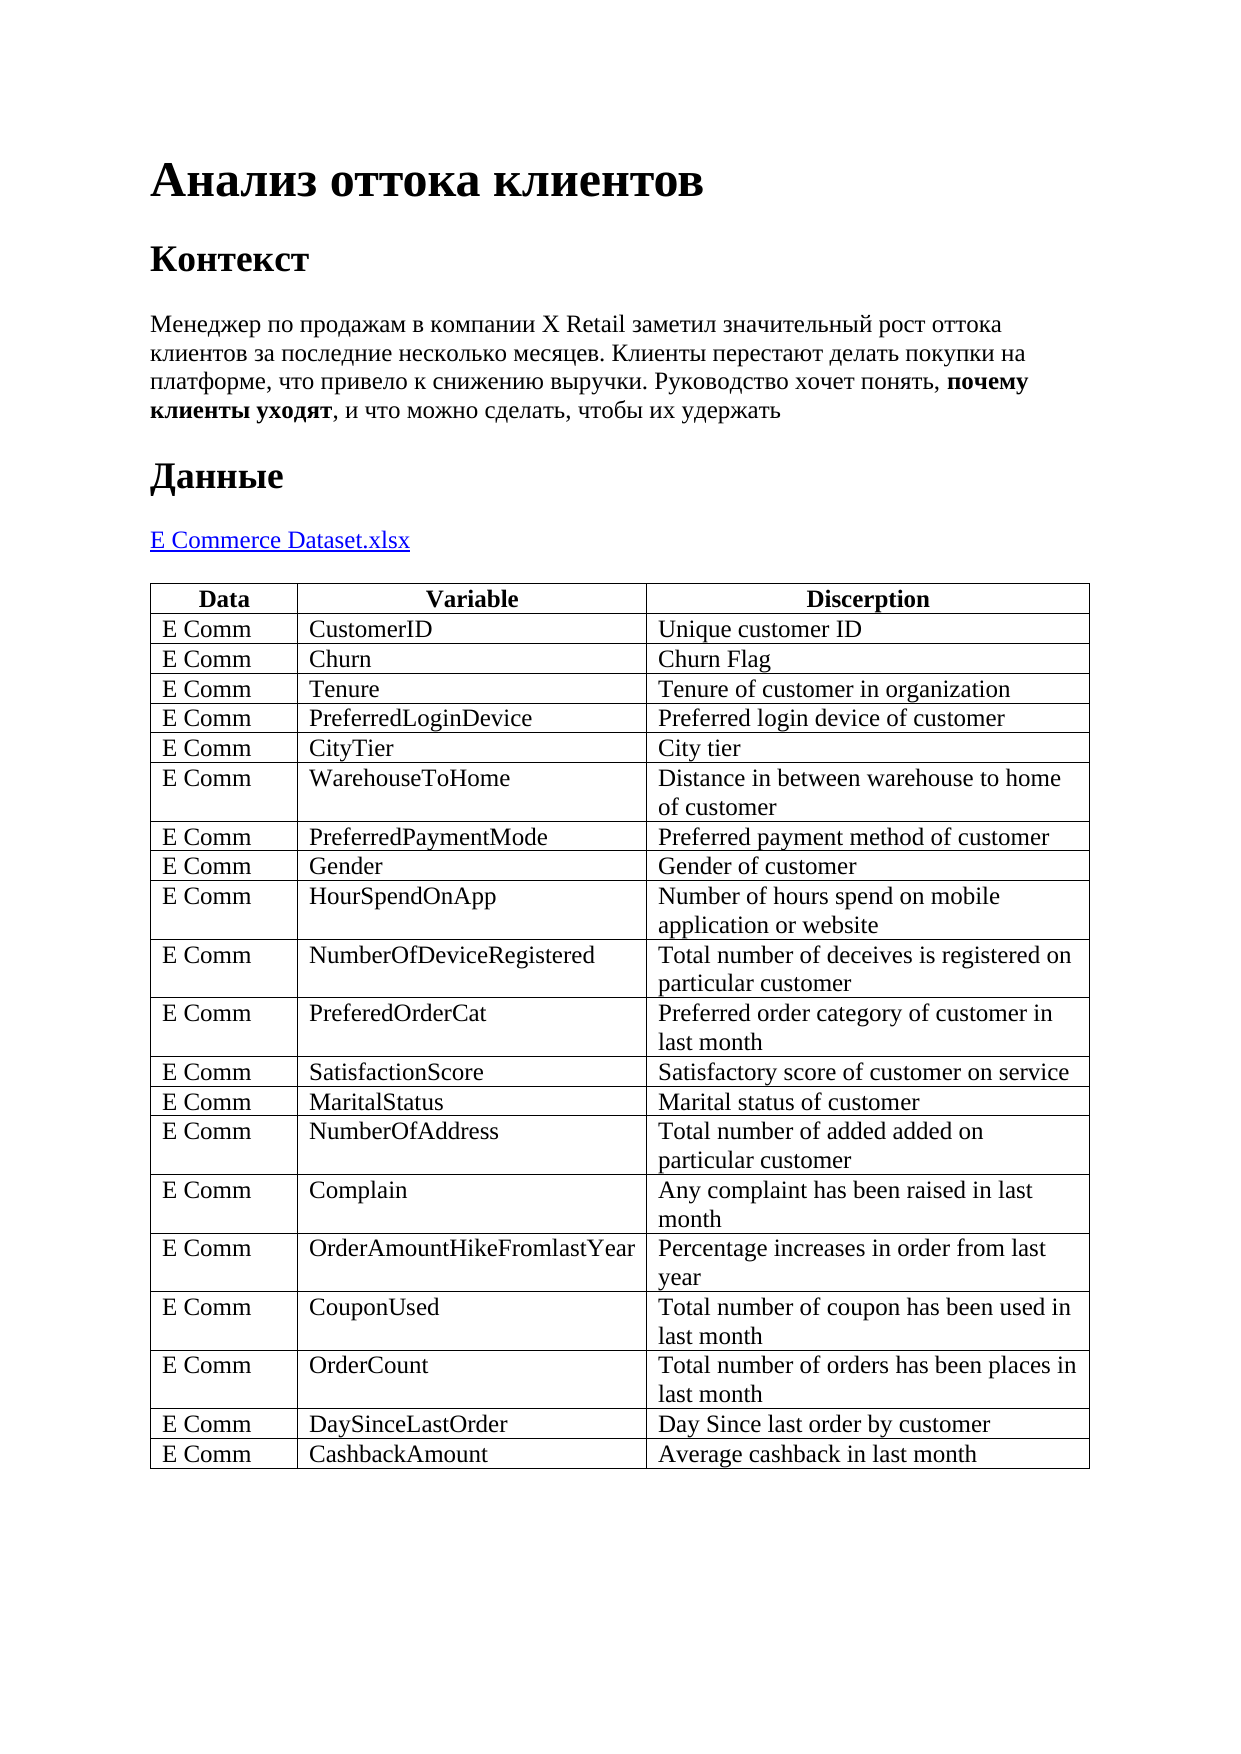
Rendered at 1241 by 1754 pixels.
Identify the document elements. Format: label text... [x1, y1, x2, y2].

text Контекст [150, 237, 1090, 280]
table_cell E Comm [151, 733, 297, 762]
table_cell E Comm [151, 1292, 297, 1349]
table_cell OrderAmountHikeFromlastYear [298, 1234, 646, 1291]
table_cell Unique customer ID [647, 614, 1089, 643]
table_cell Tenure of customer in organization [647, 674, 1089, 702]
table_cell Total number of added added on particular customer [647, 1116, 1089, 1174]
table_cell E Comm [151, 881, 297, 939]
table_cell Day Since last order by customer [647, 1409, 1089, 1438]
table_cell E Comm [151, 1234, 297, 1291]
table_cell E Comm [151, 1087, 297, 1115]
table_cell Churn Flag [647, 644, 1089, 673]
table_cell CustomerID [298, 614, 646, 643]
text Данные [150, 453, 1090, 496]
table_cell Number of hours spend on mobile application or website [647, 881, 1089, 939]
table_cell Preferred payment method of customer [647, 822, 1089, 850]
table_cell OrderCount [298, 1351, 646, 1408]
table_cell Total number of deceives is registered on particular customer [647, 940, 1089, 997]
table_cell PreferredPaymentMode [298, 822, 646, 850]
table_cell Churn [298, 644, 646, 673]
table_cell Tenure [298, 674, 646, 702]
table_cell Average cashback in last month [647, 1439, 1089, 1468]
table_cell Preferred order category of customer in last month [647, 998, 1089, 1056]
table_cell E Comm [151, 1409, 297, 1438]
table_header Data [151, 584, 297, 613]
table_cell E Comm [151, 644, 297, 673]
table_cell E Comm [151, 1116, 297, 1174]
table_cell E Comm [151, 1351, 297, 1408]
table_header Variable [298, 584, 646, 613]
table_cell City tier [647, 733, 1089, 762]
table_cell NumberOfDeviceRegistered [298, 940, 646, 997]
table_cell PreferredLoginDevice [298, 704, 646, 732]
table_cell NumberOfAddress [298, 1116, 646, 1174]
table_cell Preferred login device of customer [647, 704, 1089, 732]
table_cell HourSpendOnApp [298, 881, 646, 939]
table_cell Total number of coupon has been used in last month [647, 1292, 1089, 1349]
table_cell Satisfactory score of customer on service [647, 1057, 1089, 1086]
table_cell Marital status of customer [647, 1087, 1089, 1115]
table_cell E Comm [151, 1057, 297, 1086]
table_cell Gender of customer [647, 851, 1089, 880]
table_cell DaySinceLastOrder [298, 1409, 646, 1438]
table_cell E Comm [151, 998, 297, 1056]
table_cell E Comm [151, 1439, 297, 1468]
table_cell WarehouseToHome [298, 763, 646, 821]
table_cell Distance in between warehouse to home of customer [647, 763, 1089, 821]
table_cell SatisfactionScore [298, 1057, 646, 1086]
table_cell Gender [298, 851, 646, 880]
table_cell Complain [298, 1175, 646, 1232]
table_cell CouponUsed [298, 1292, 646, 1349]
text Менеджер по продажам в компании X Retail заметил значительный рост оттока клиентов за последние несколько месяцев. Клиенты перестают делать покупки на платформе, что привело к снижению выручки. Руководство хочет понять, почему клиенты уходят, и что можно сделать, чтобы их удержать [150, 309, 1090, 424]
table_cell CashbackAmount [298, 1439, 646, 1468]
table_cell E Comm [151, 851, 297, 880]
table_cell E Comm [151, 822, 297, 850]
table_cell CityTier [298, 733, 646, 762]
table_cell E Comm [151, 614, 297, 643]
table_cell E Comm [151, 674, 297, 702]
table_cell E Comm [151, 763, 297, 821]
table_header Discerption [647, 584, 1089, 613]
table_cell Total number of orders has been places in last month [647, 1351, 1089, 1408]
table_cell Any complaint has been raised in last month [647, 1175, 1089, 1232]
table_cell PreferedOrderCat [298, 998, 646, 1056]
table_cell E Comm [151, 704, 297, 732]
table_cell Percentage increases in order from last year [647, 1234, 1089, 1291]
table_cell E Comm [151, 940, 297, 997]
table_cell E Comm [151, 1175, 297, 1232]
text E Commerce Dataset.xlsx [150, 525, 1090, 554]
text Анализ оттока клиентов [150, 150, 1090, 207]
table_cell MaritalStatus [298, 1087, 646, 1115]
